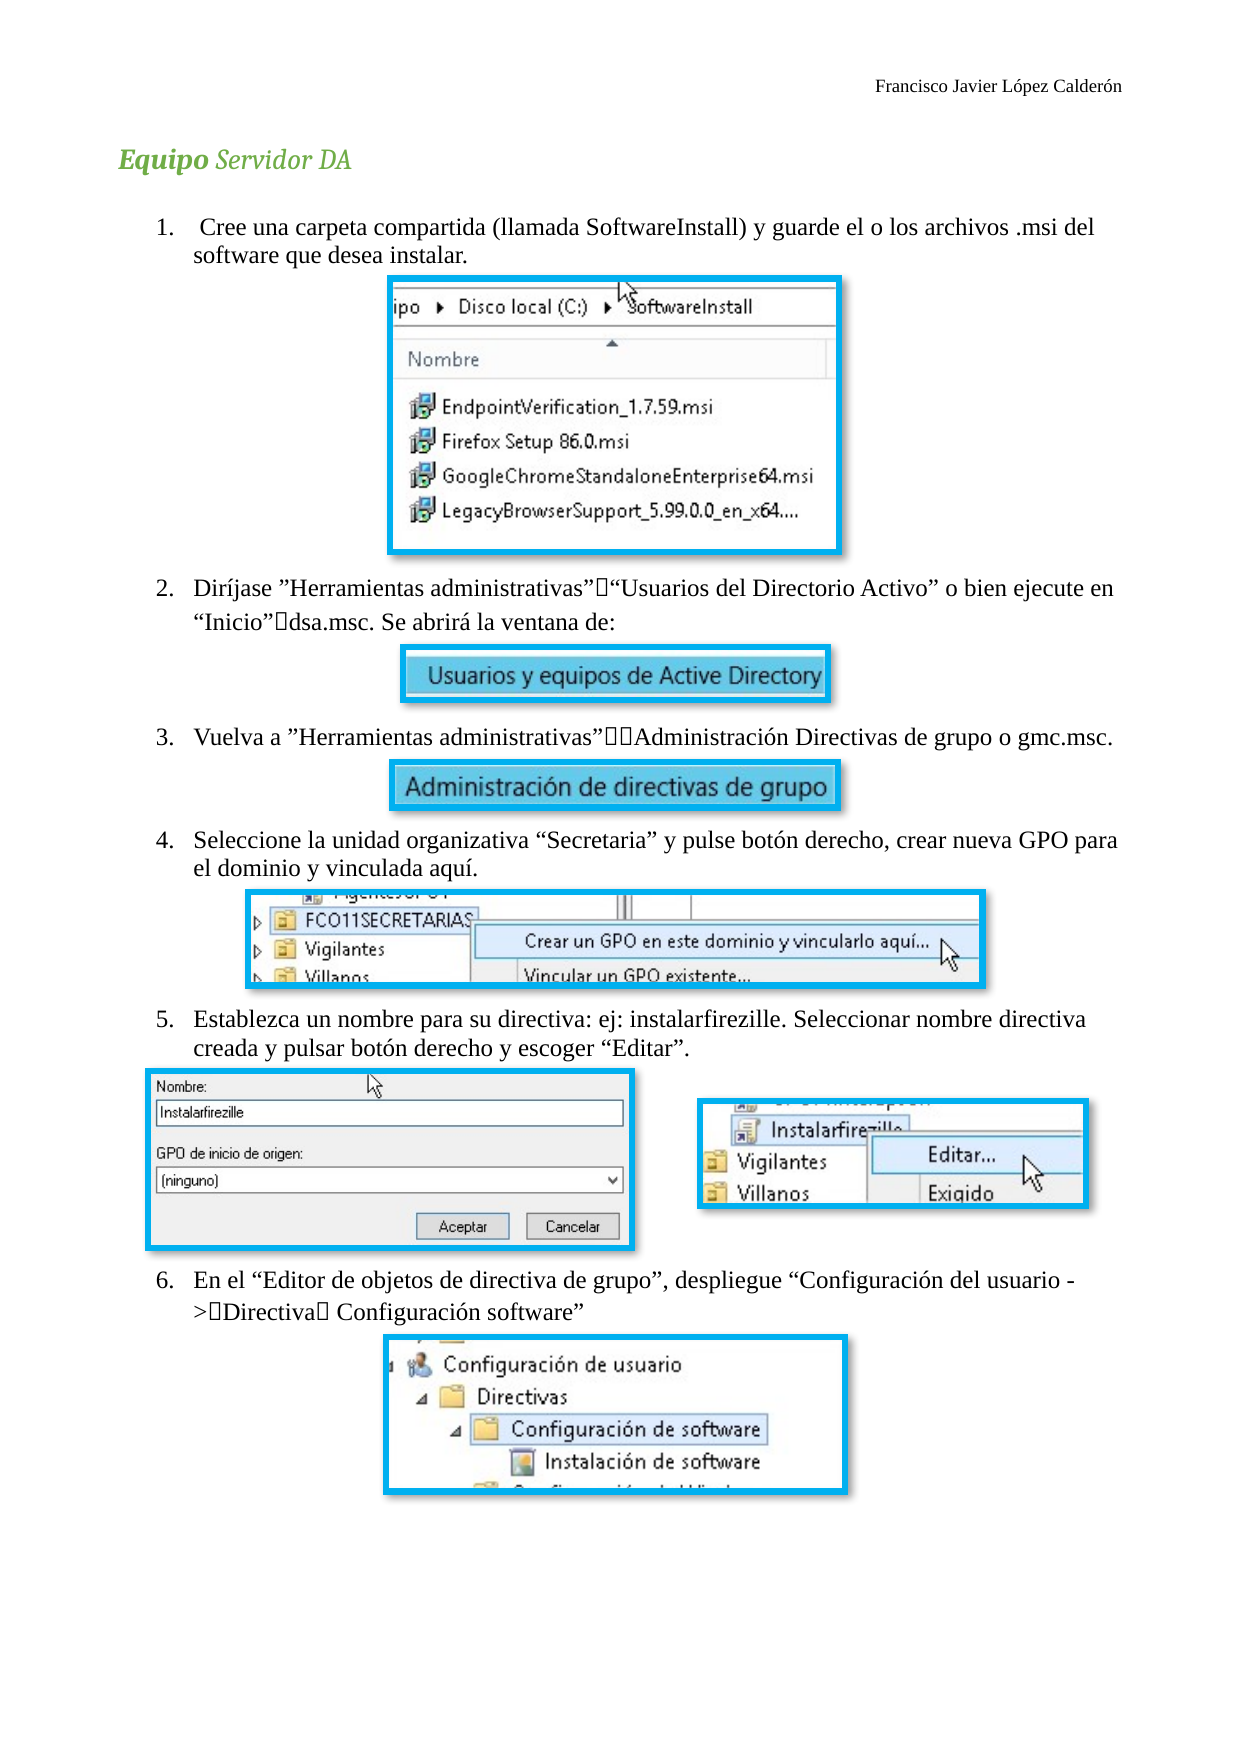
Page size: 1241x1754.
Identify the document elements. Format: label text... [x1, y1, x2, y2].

list En el “Editor de objetos de directiva de grupo”, despliegue “Configuración del usuario ->Directiva Configuración software” [156, 1265, 1122, 1328]
picture [252, 896, 978, 981]
list Establezca un nombre para su directiva: ej: instalarfirezille. Seleccionar nombre directiva creada y pulsar botón derecho y escoger “Editar”. [156, 1004, 1122, 1062]
picture [390, 1341, 841, 1487]
subtitle Equipo Servidor DA [118, 143, 1122, 177]
picture [152, 1075, 628, 1244]
list Diríjase ”Herramientas administrativas”“Usuarios del Directorio Activo” o bien ejecute en “Inicio”dsa.msc. Se abrirá la ventana de: [156, 569, 1122, 637]
picture [396, 766, 834, 803]
list Cree una carpeta compartida (llamada SoftwareInstall) y guarde el o los archivos .msi del software que desea instalar. [156, 212, 1122, 269]
picture [704, 1105, 1082, 1202]
picture [407, 651, 824, 696]
list Seleccione la unidad organizativa “Secretaria” y pulse botón derecho, crear nueva GPO para el dominio y vinculada aquí. [156, 825, 1122, 882]
list Vuelva a ”Herramientas administrativas”Administración Directivas de grupo o gmc.msc. [156, 719, 1122, 753]
picture [394, 283, 835, 548]
